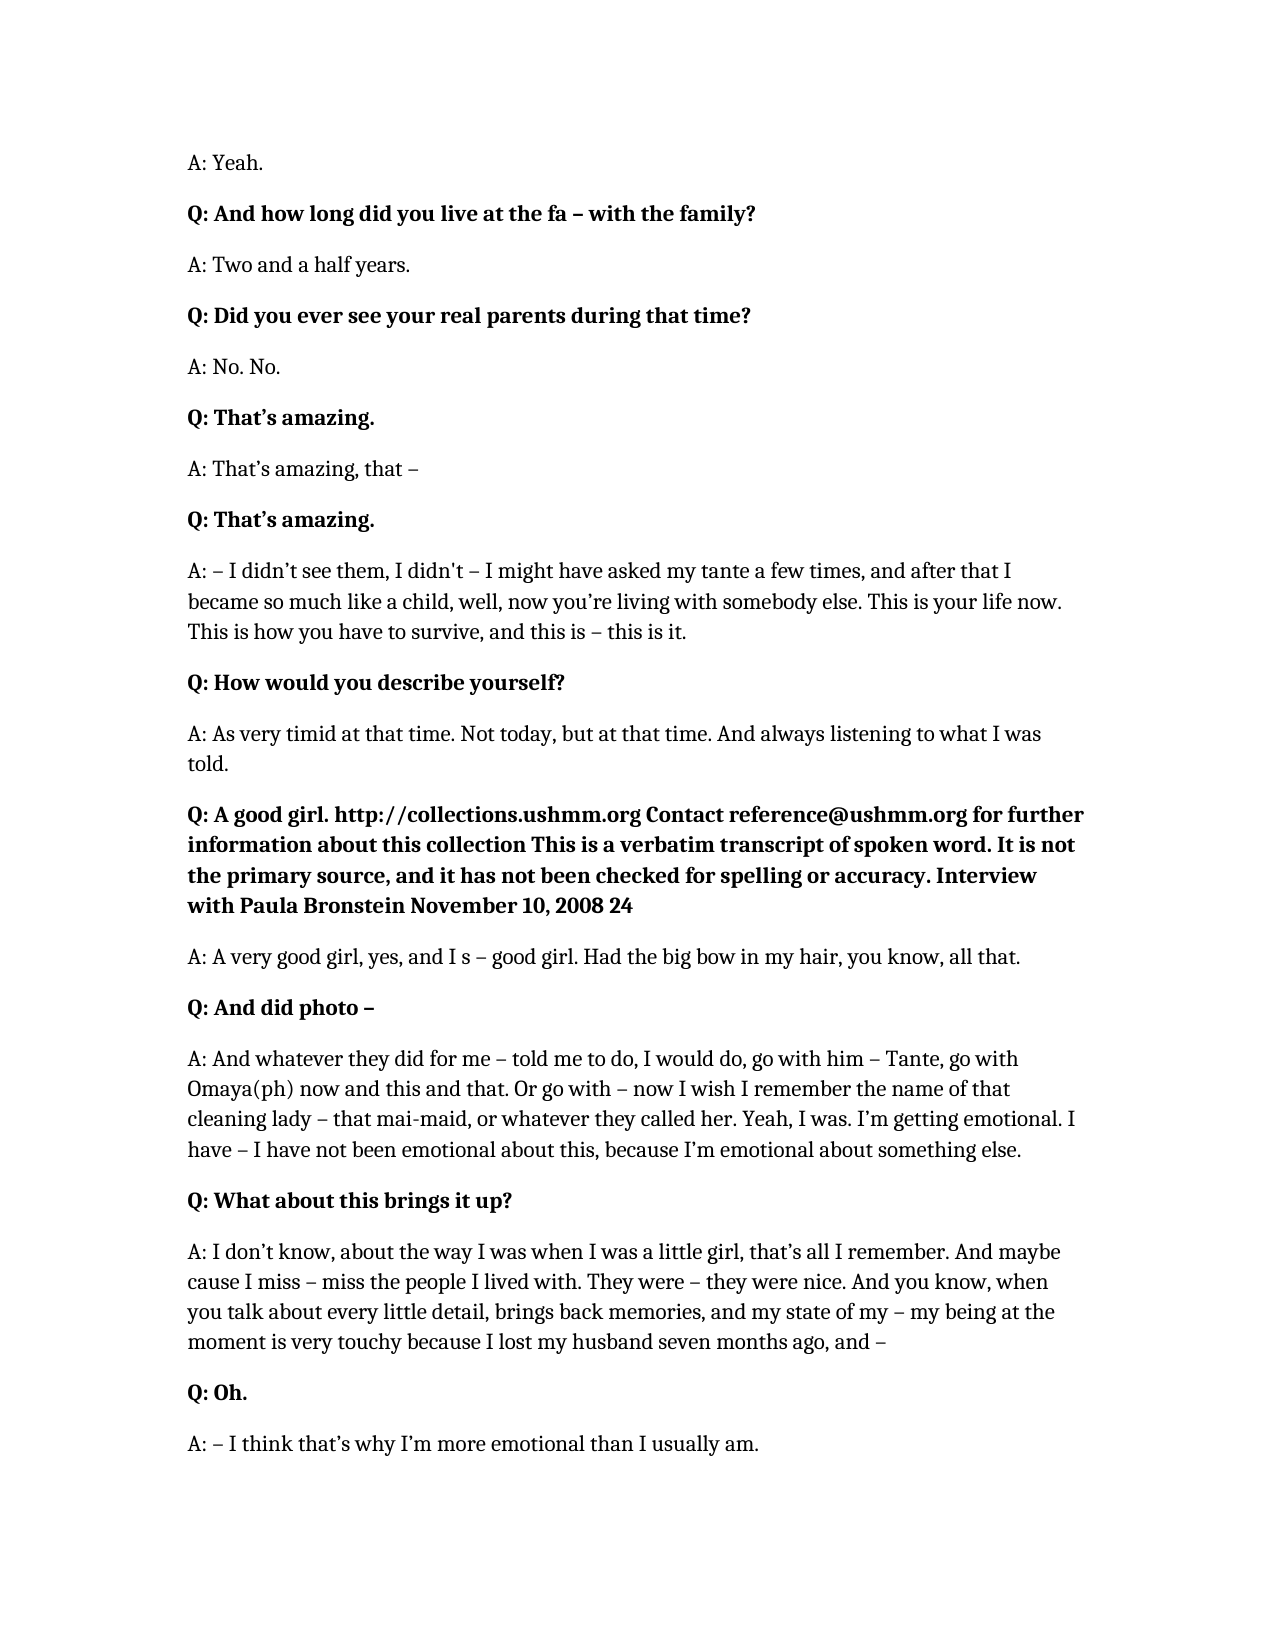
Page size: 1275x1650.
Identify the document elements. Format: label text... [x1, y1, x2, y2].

text Q: That’s amazing. [187, 507, 1087, 534]
text A: – I didn’t see them, I didn't – I might have asked my tante a few times, and after that I became so much like a child, well, now you’re living with somebody else. This is your life now. This is how you have to survive, and this is – this is it. [187, 558, 1087, 645]
text Q: That’s amazing. [187, 405, 1087, 432]
text A: Two and a half years. [187, 252, 1087, 278]
text Q: A good girl. http://collections.ushmm.org Contact reference@ushmm.org for further information about this collection This is a verbatim transcript of spoken word. It is not the primary source, and it has not been checked for spelling or accuracy. Interview with Paula Bronstein November 10, 2008 24 [187, 802, 1087, 919]
text A: That’s amazing, that – [187, 456, 1087, 483]
text Q: Oh. [187, 1380, 1087, 1407]
text A: No. No. [187, 354, 1087, 381]
text Q: Did you ever see your real parents during that time? [187, 303, 1087, 329]
text A: And whatever they did for me – told me to do, I would do, go with him – Tante, go with Omaya(ph) now and this and that. Or go with – now I wish I remember the name of that cleaning lady – that mai-maid, or whatever they called her. Yeah, I was. I’m getting emotional. I have – I have not been emotional about this, because I’m emotional about something else. [187, 1046, 1087, 1163]
text A: Yeah. [187, 150, 1087, 176]
text Q: And how long did you live at the fa – with the family? [187, 201, 1087, 227]
text A: A very good girl, yes, and I s – good girl. Had the big bow in my hair, you know, all that. [187, 944, 1087, 970]
text Q: What about this brings it up? [187, 1187, 1087, 1214]
text A: As very timid at that time. Not today, but at that time. And always listening to what I was told. [187, 721, 1087, 777]
text Q: How would you describe yourself? [187, 670, 1087, 696]
text Q: And did photo – [187, 995, 1087, 1021]
text A: – I think that’s why I’m more emotional than I usually am. [187, 1431, 1087, 1458]
text A: I don’t know, about the way I was when I was a little girl, that’s all I remember. And maybe cause I miss – miss the people I lived with. They were – they were nice. And you know, when you talk about every little detail, brings back memories, and my state of my – my being at the moment is very touchy because I lost my husband seven months ago, and – [187, 1238, 1087, 1356]
